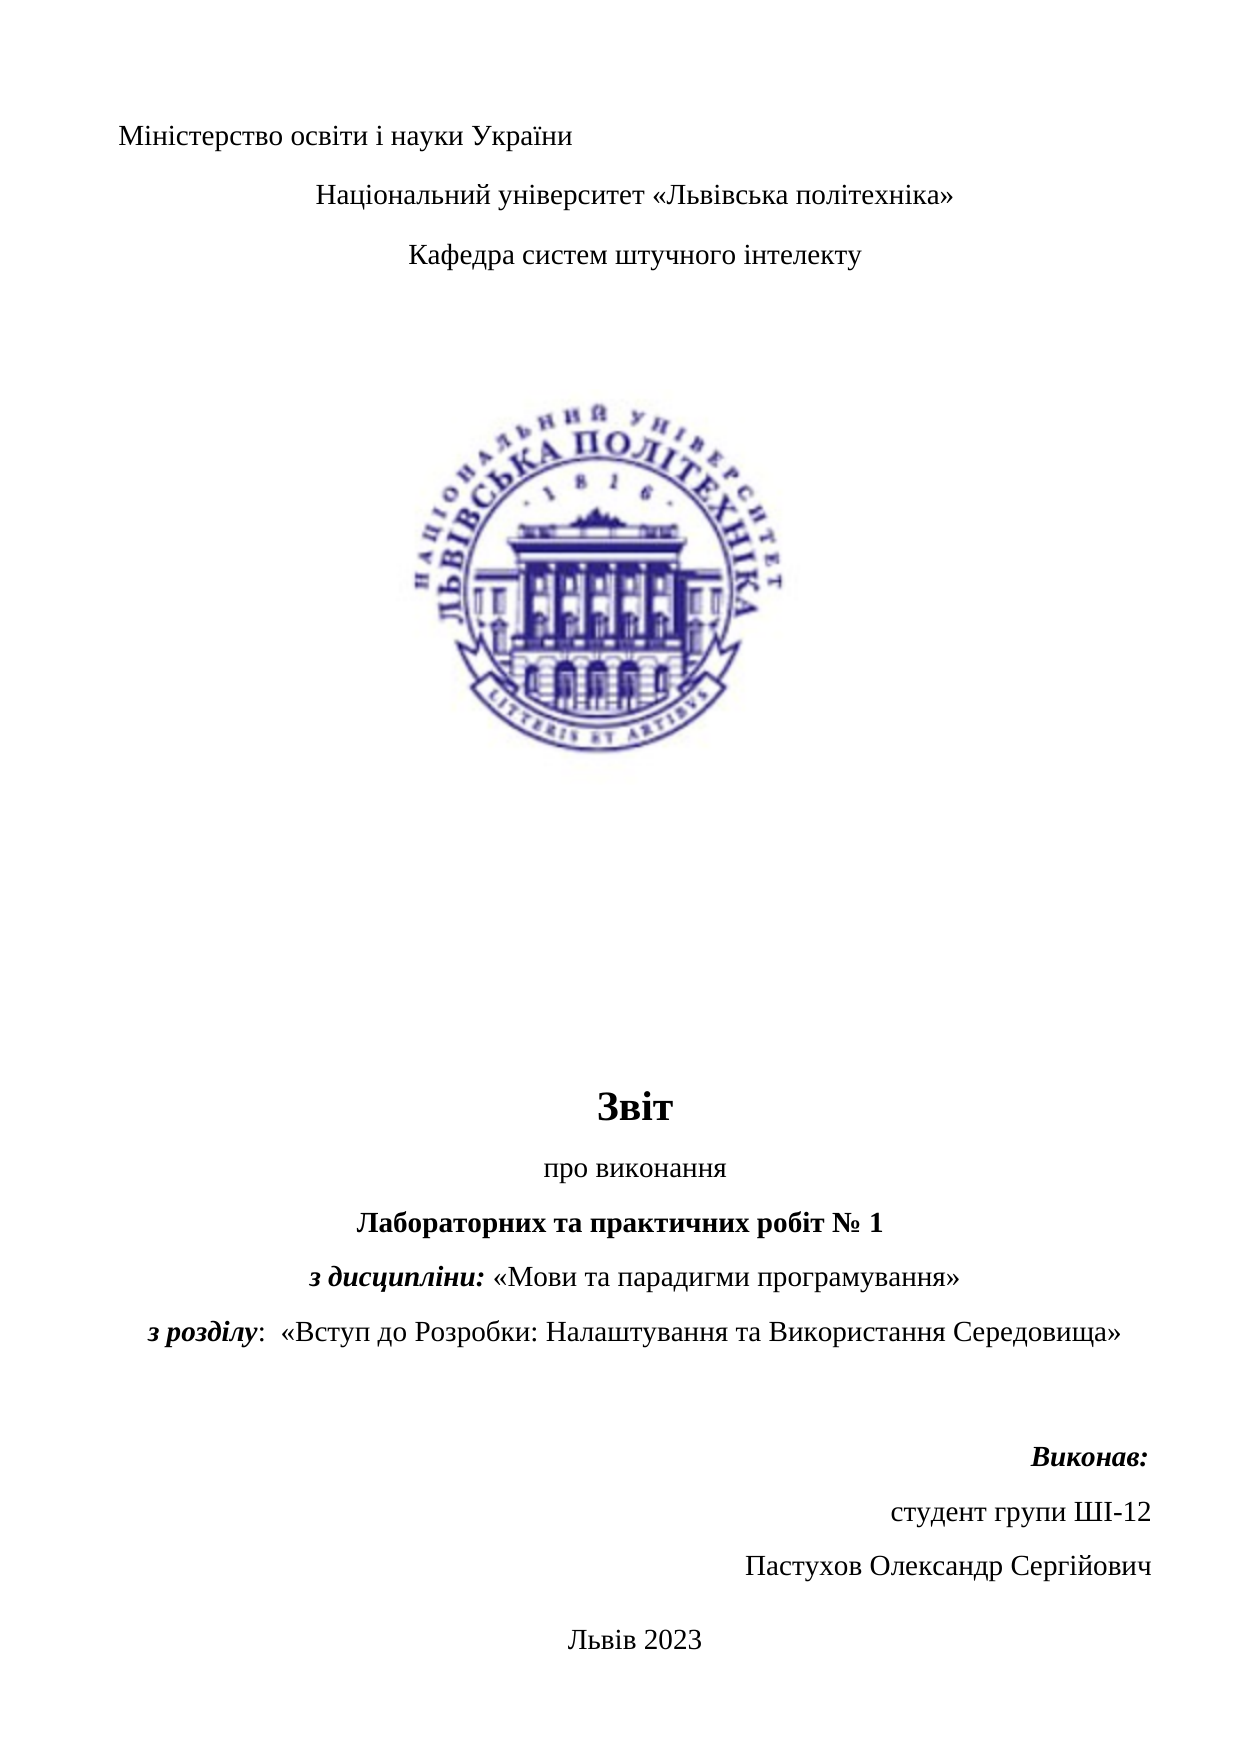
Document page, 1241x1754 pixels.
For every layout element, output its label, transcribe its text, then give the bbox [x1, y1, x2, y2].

text Міністерство освіти і науки України [118, 118, 1152, 152]
text Виконав: [118, 1439, 1152, 1473]
text Національний університет «Львівська політехніка» [118, 177, 1152, 211]
text з розділу: «Вступ до Розробки: Налаштування та Використання Середовища» [118, 1314, 1152, 1347]
text студент групи ШІ-12 [118, 1494, 1152, 1527]
text Звіт [118, 1082, 1152, 1130]
text Кафедра систем штучного інтелекту [118, 237, 1152, 270]
text про виконання [118, 1151, 1152, 1184]
text Пастухов Олександр Сергійович [118, 1548, 1152, 1582]
picture [381, 389, 811, 785]
text з дисципліни: «Мови та парадигми програмування» [118, 1259, 1152, 1293]
text Лабораторних та практичних робіт № 1 [118, 1205, 1152, 1238]
